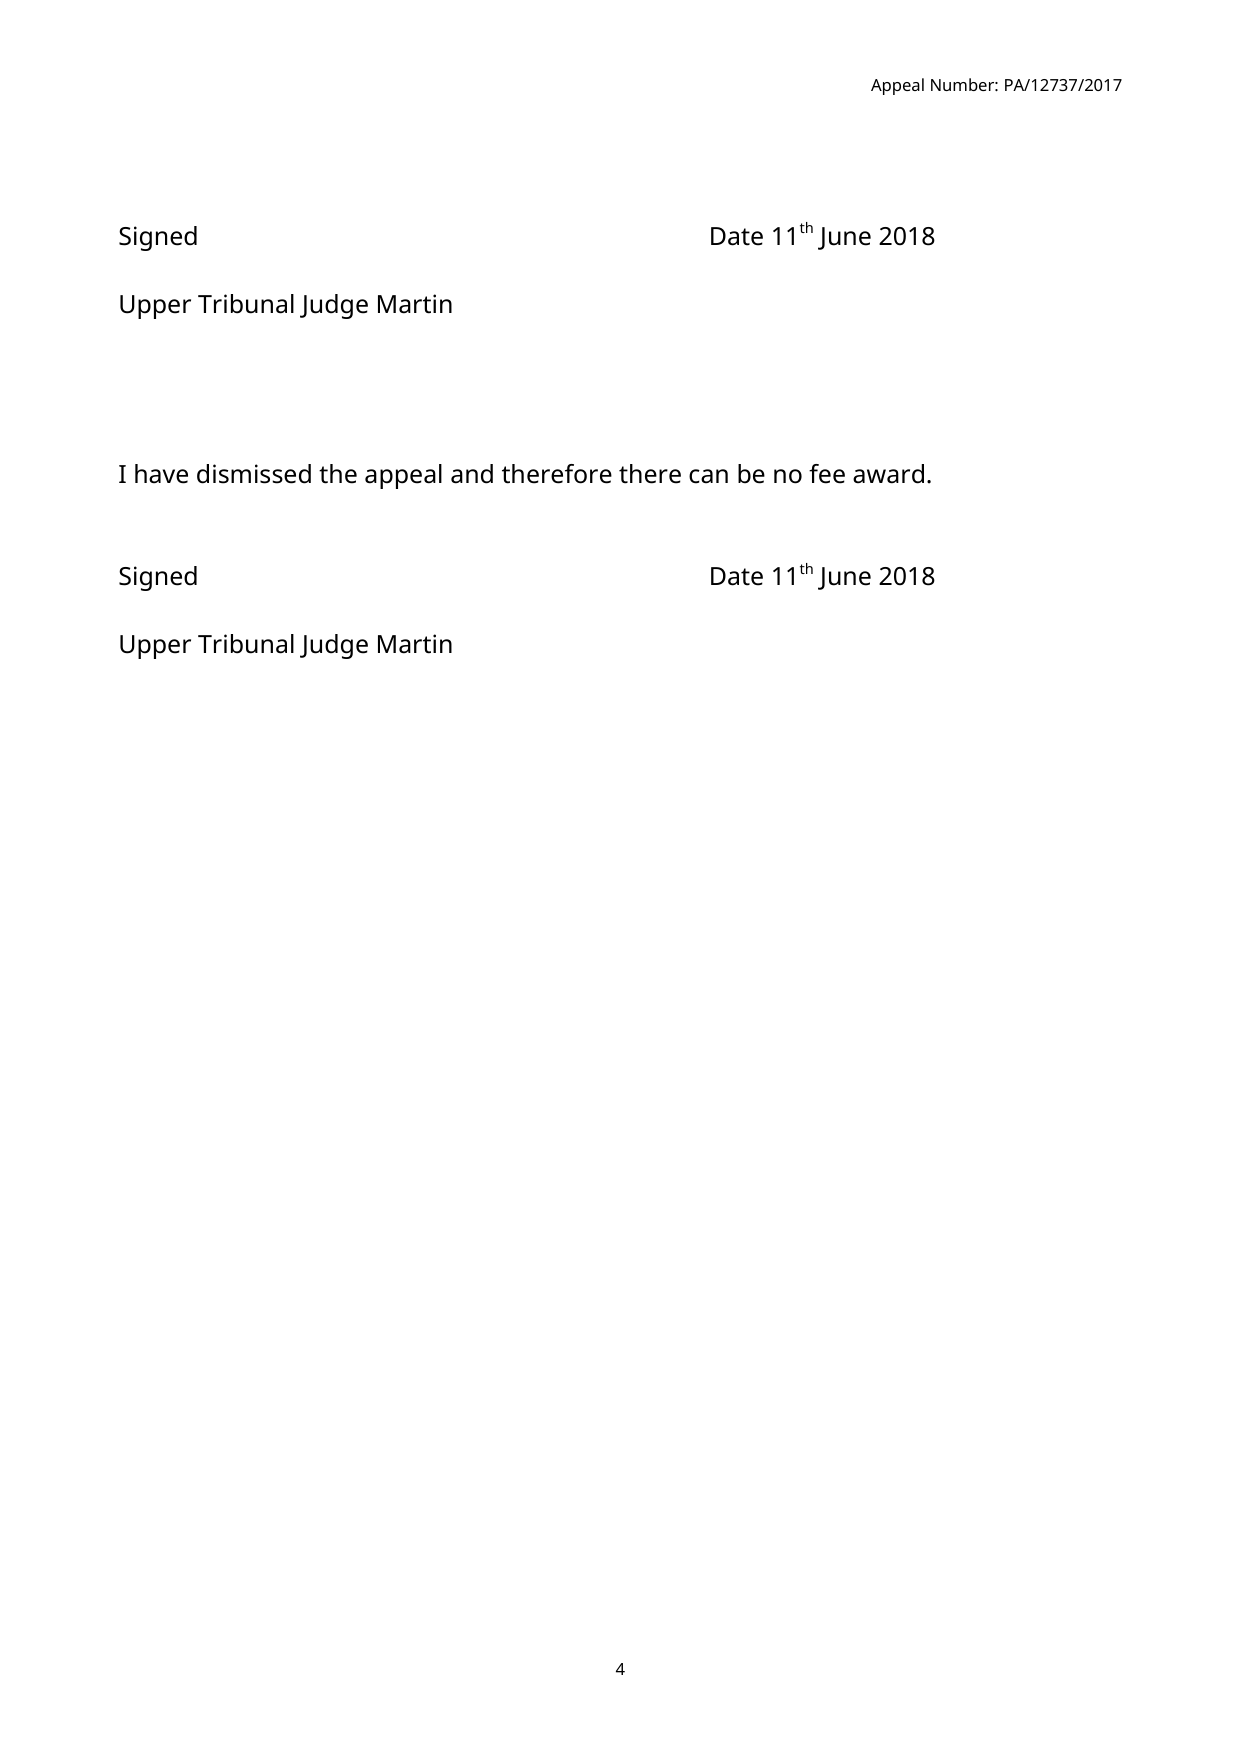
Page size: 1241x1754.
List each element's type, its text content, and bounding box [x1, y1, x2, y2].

text Upper Tribunal Judge Martin [118, 286, 1122, 320]
text Upper Tribunal Judge Martin [118, 627, 1122, 661]
text I have dismissed the appeal and therefore there can be no fee award. [118, 457, 1122, 491]
text Signed Date 11th June 2018 [118, 218, 1122, 252]
text Signed Date 11th June 2018 [118, 559, 1122, 593]
